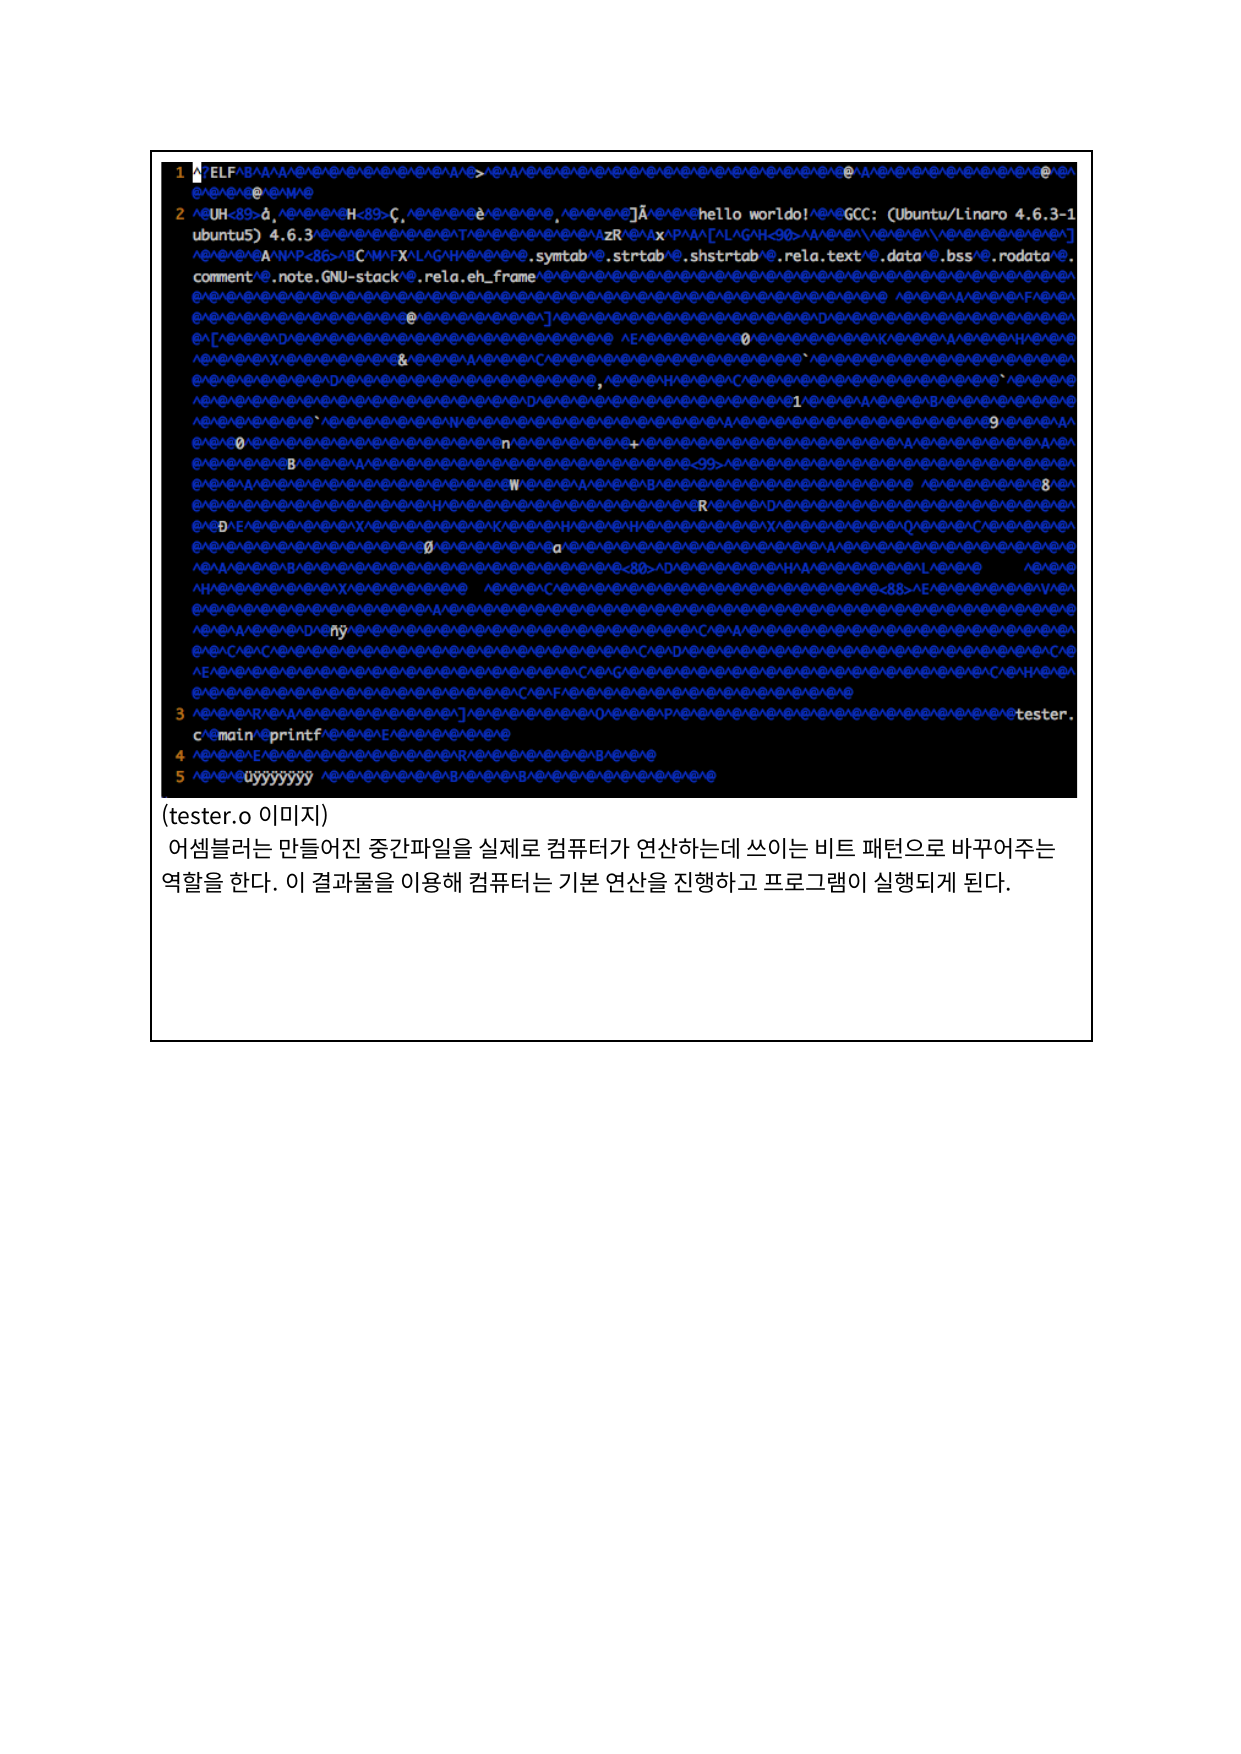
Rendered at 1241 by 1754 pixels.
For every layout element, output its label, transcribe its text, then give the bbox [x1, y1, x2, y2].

picture [161, 162, 1078, 798]
table_header 이미지 출처 : 한빛 네트워크 다음은 컴파일이 일어나는 과정이다. 우리가 흔히 c 컴파일에 사용하는 gcc는 사실 c 컴파일러 본체가 아니라 여러가지 컴파일러를 호출해 주는 하나의 명령어라고 할 수 있다. gcc를 사용하면 이 컴파일러들 중 적합한 것이 호출되고 컴파일러에 의해 기존의 c 소스를 기반으로 중간파일들이 생겨난다. 이 과정을 컴파일이라고 부르는 것이다. 컴파일이 끝나면 중간파일들은 모두 지워지게 된다. 위와 같은 명령어를 사용하면 이렇게 생기는 중간파일들을 삭제하지 않아 볼 수 있게 된다. 다음과 같이 네 개의 중간파일들이 추가로 생성되게 된다. 첫번째 과정은 전처리기가 진행하고 *.i 형식의 파일을 만들어낸다. (tester.i 이미지) 전처리기를 이용하면 매크로를 이용해 파일을 새로운 파일처럼 만들어낸다. 쉽게 말하면 이 프로그램을 컴파일하기 위해 알아야 할 특성들에 관해 설명하는 것이라고 할 수 있다. 예를 들어, #include 같은 경우, 기존의 라이브러리를 사용하는 방식이다. 위 이미지를 보면 이 라이브러리 파일들에 관한 정보들이 표시되어 있는 것을 볼 수 있다. 두번째로는 c 컴파일러가 사용되며 *.s 형식의 파일을 만들어낸다. (tester.s 이미지) 소스 코드를 컴파일하게 되면 사람이 작성할 수 있는 high-level language로 코딩된 프로그램이 low-level 프로그램으로 변하게 된다. 이 경우 high-level language는 c이고, low-level language는 어셈블리어,기계어라고 할 수 있다. 이를 어셈블러가 처리해 다시 *.o 파일로 만든 후 Id를 사용해 실제 실행파일이 만들어진다. (tester.o 이미지) 어셈블러는 만들어진 중간파일을 실제로 컴퓨터가 연산하는데 쓰이는 비트 패턴으로 바꾸어주는 역할을 한다. 이 결과물을 이용해 컴퓨터는 기본 연산을 진행하고 프로그램이 실행되게 된다. [152, 152, 1091, 1040]
